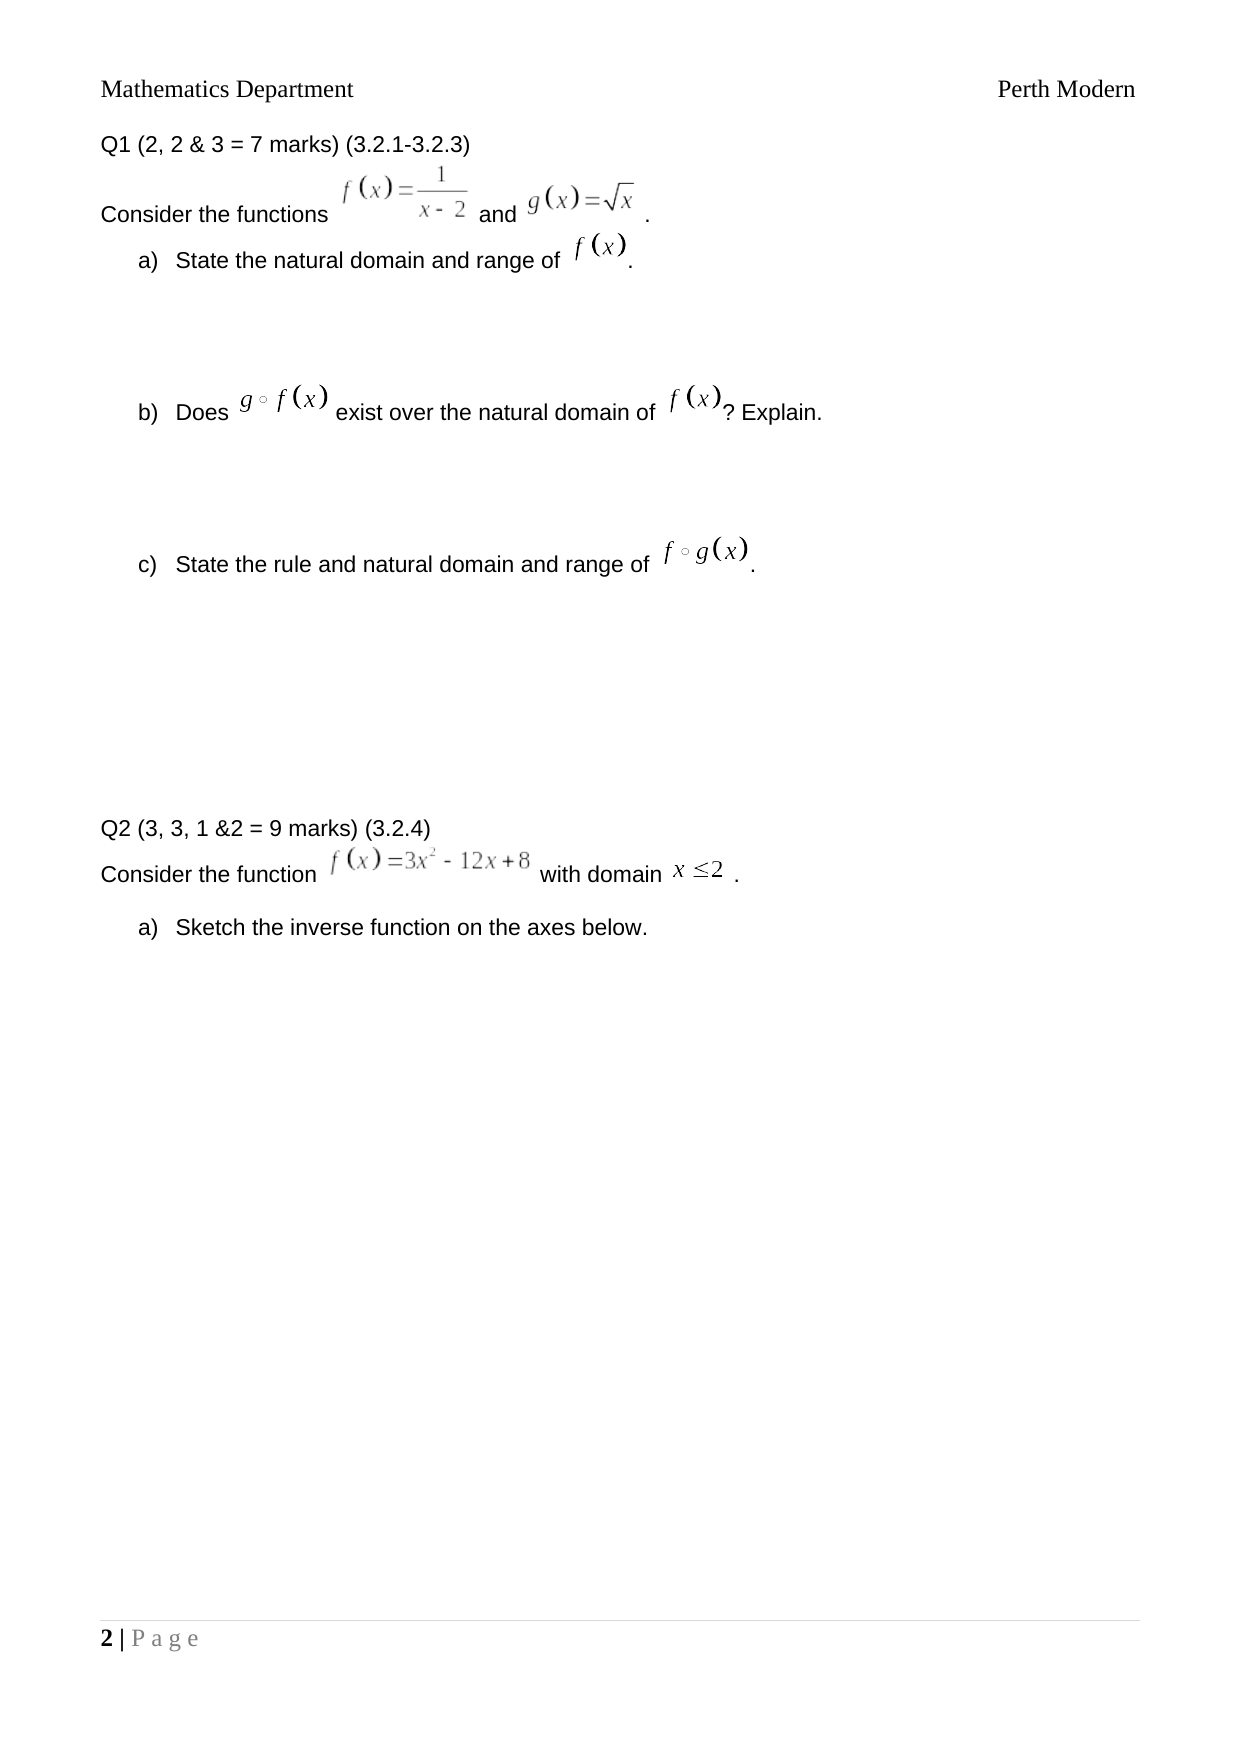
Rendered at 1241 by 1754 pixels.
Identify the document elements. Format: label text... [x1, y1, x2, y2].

list State the natural domain and range of . [138, 227, 1140, 274]
text Q1 (2, 2 & 3 = 7 marks) (3.2.1-3.2.3) [100, 131, 1140, 158]
text Consider the functions and . [100, 158, 1140, 227]
list State the rule and natural domain and range of . [138, 531, 1140, 578]
list Does exist over the natural domain of ? Explain. [138, 379, 1140, 426]
text Q2 (3, 3, 1 &2 = 9 marks) (3.2.4) [100, 815, 1140, 841]
text Consider the function with domain . [100, 841, 1140, 888]
list Sketch the inverse function on the axes below. [138, 914, 1140, 941]
